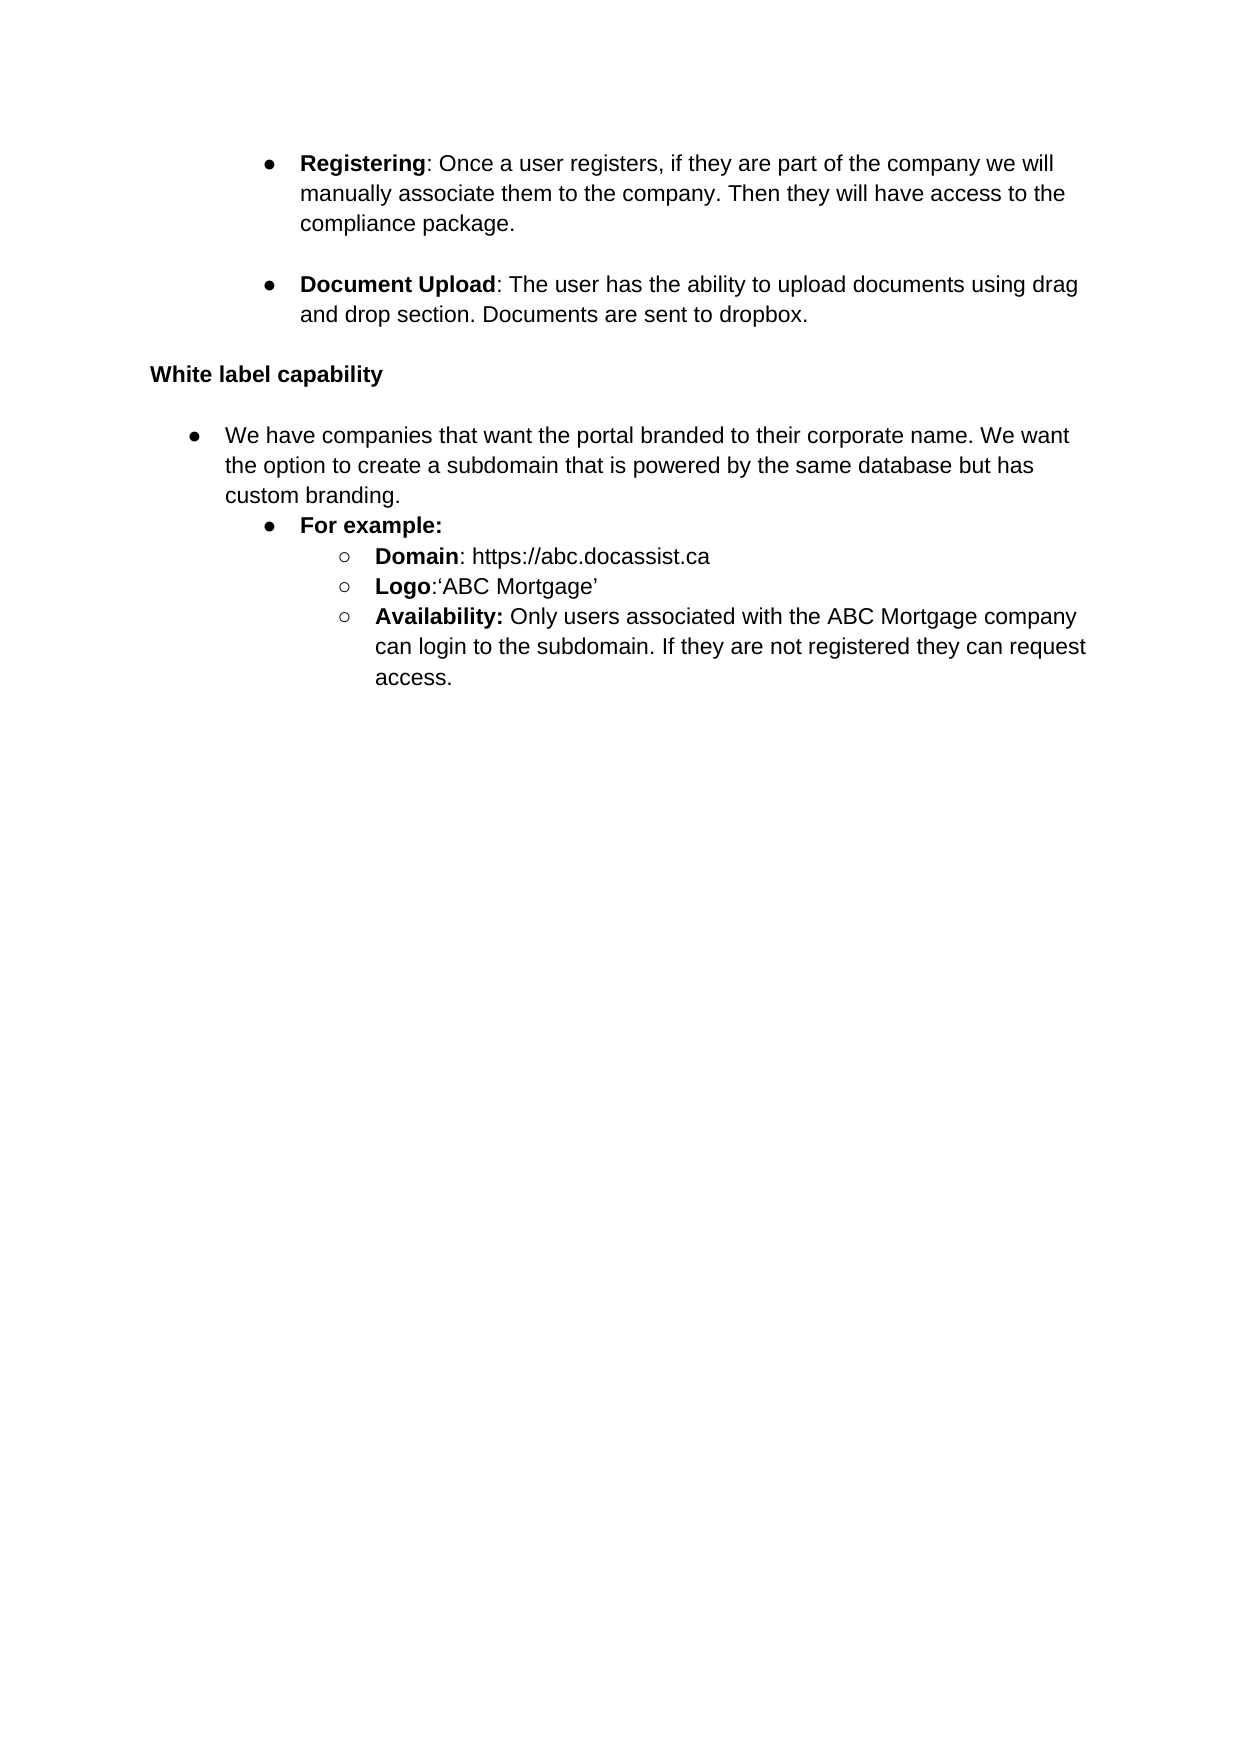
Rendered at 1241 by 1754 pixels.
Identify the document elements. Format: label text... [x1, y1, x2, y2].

list Document Upload: The user has the ability to upload documents using drag and drop section. Documents are sent to dropbox. [262, 271, 1090, 358]
list For example: [262, 512, 1090, 539]
list Availability: Only users associated with the ABC Mortgage company can login to the subdomain. If they are not registered they can request access. [337, 603, 1090, 690]
list We have companies that want the portal branded to their corporate name. We want the option to create a subdomain that is powered by the same database but has custom branding. [187, 422, 1090, 509]
list Registering: Once a user registers, if they are part of the company we will manually associate them to the company. Then they will have access to the compliance package. [262, 150, 1090, 267]
list Domain: https://abc.docassist.ca [337, 543, 1090, 569]
text White label capability [150, 361, 1090, 418]
list Logo:‘ABC Mortgage’ [337, 573, 1090, 599]
